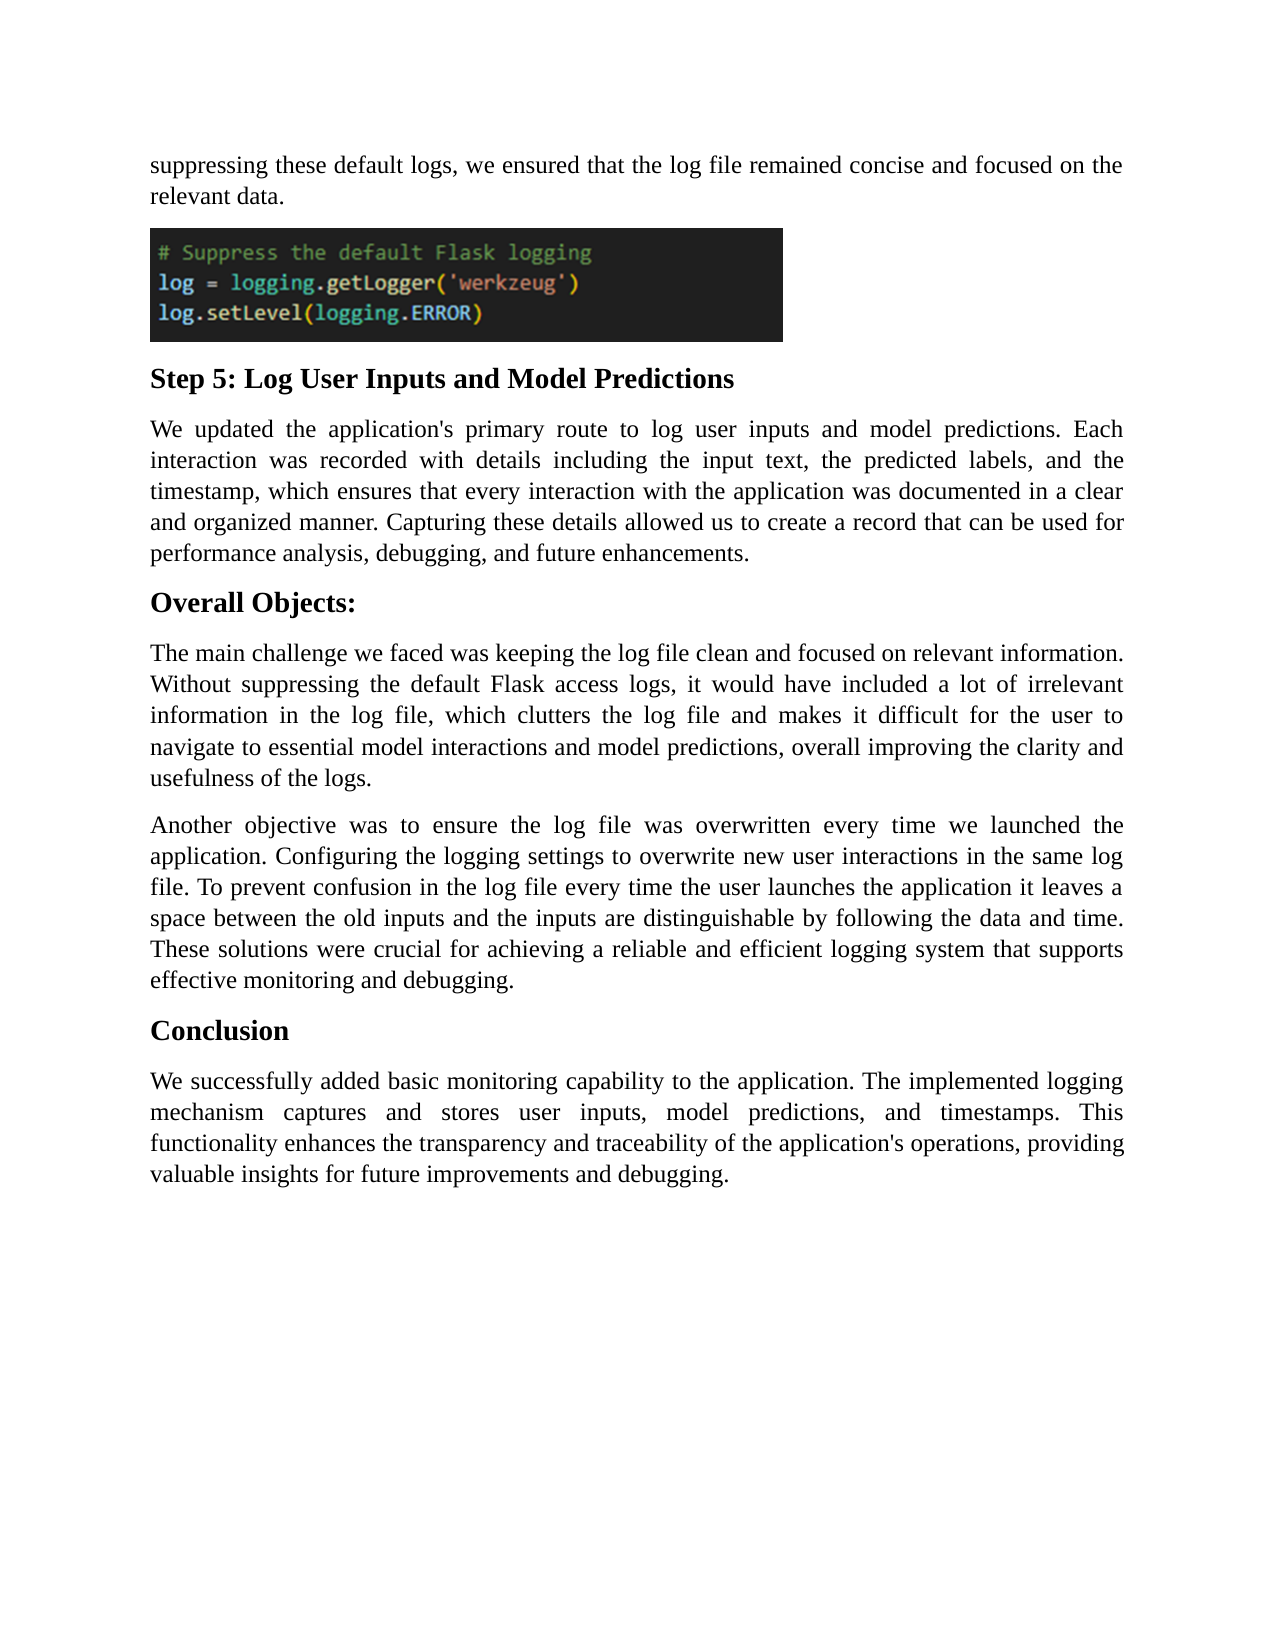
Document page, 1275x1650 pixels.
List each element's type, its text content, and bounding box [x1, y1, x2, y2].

picture [150, 228, 783, 342]
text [150, 150, 1125, 210]
text The main challenge we faced was keeping the log file clean and focused on relevant information. Without suppressing the default Flask access logs, it would have included a lot of irrelevant information in the log file, which clutters the log file and makes it difficult for the user to navigate to essential model interactions and model predictions, overall improving the clarity and usefulness of the logs. [150, 638, 1125, 791]
text Overall Objects: [150, 586, 1125, 619]
text Conclusion [150, 1013, 1125, 1047]
text We successfully added basic monitoring capability to the application. The implemented logging mechanism captures and stores user inputs, model predictions, and timestamps. This functionality enhances the transparency and traceability of the application's operations, providing valuable insights for future improvements and debugging. [150, 1066, 1125, 1188]
text We updated the application's primary route to log user inputs and model predictions. Each interaction was recorded with details including the input text, the predicted labels, and the timestamp, which ensures that every interaction with the application was documented in a clear and organized manner. Capturing these details allowed us to create a record that can be used for performance analysis, debugging, and future enhancements. [150, 414, 1125, 567]
text Step 5: Log User Inputs and Model Predictions [150, 361, 1125, 394]
text Another objective was to ensure the log file was overwritten every time we launched the application. Configuring the logging settings to overwrite new user interactions in the same log file. To prevent confusion in the log file every time the user launches the application it leaves a space between the old inputs and the inputs are distinguishable by following the data and time. These solutions were crucial for achieving a reliable and efficient logging system that supports effective monitoring and debugging. [150, 810, 1125, 994]
